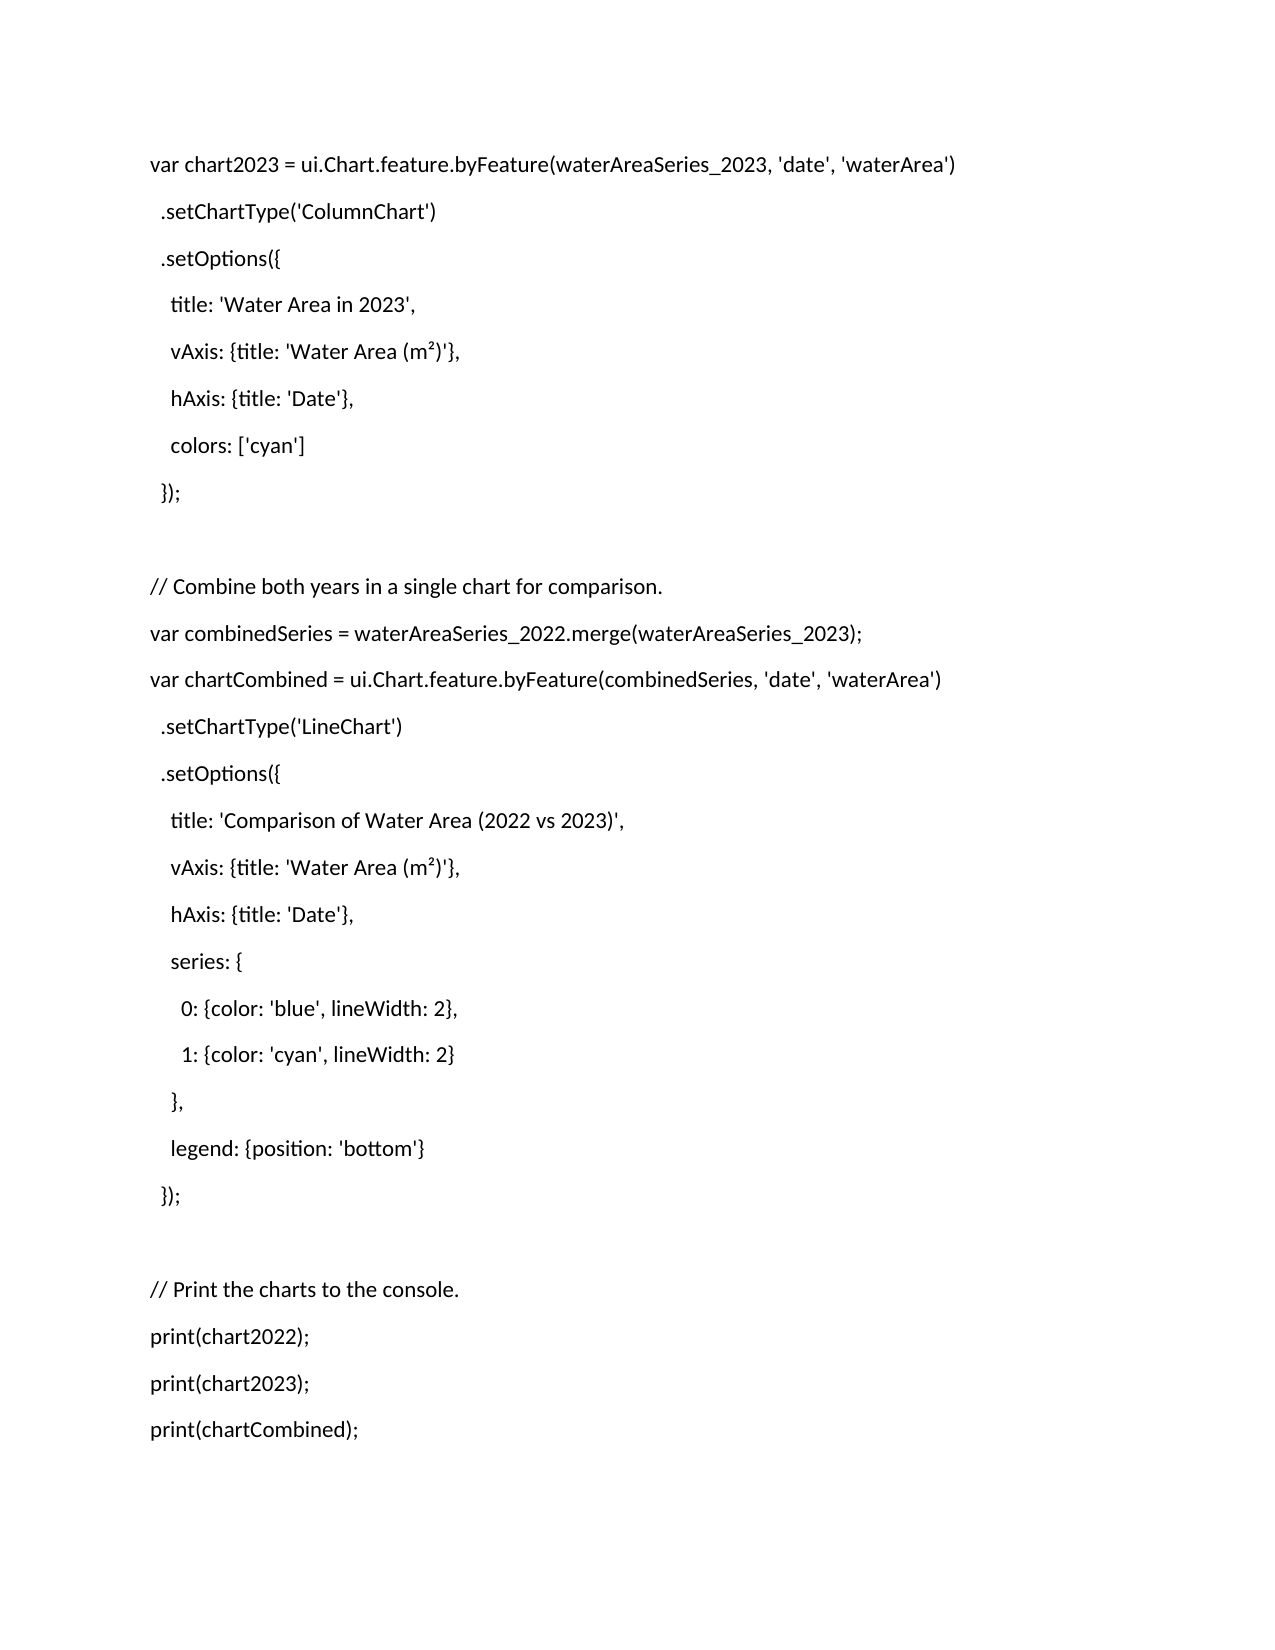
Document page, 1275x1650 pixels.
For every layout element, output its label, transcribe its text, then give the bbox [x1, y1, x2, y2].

text print(chart2023); [150, 1369, 1125, 1397]
text print(chart2022); [150, 1322, 1125, 1350]
text series: { [150, 947, 1125, 975]
text 0: {color: 'blue', lineWidth: 2}, [150, 994, 1125, 1022]
text print(chartCombined); [150, 1416, 1125, 1444]
text var combinedSeries = waterAreaSeries_2022.merge(waterAreaSeries_2023); [150, 619, 1125, 647]
text }, [150, 1087, 1125, 1116]
text // Combine both years in a single chart for comparison. [150, 572, 1125, 600]
text colors: ['cyan'] [150, 431, 1125, 459]
text var chartCombined = ui.Chart.feature.byFeature(combinedSeries, 'date', 'waterArea') [150, 666, 1125, 694]
text title: 'Comparison of Water Area (2022 vs 2023)', [150, 806, 1125, 834]
text hAxis: {title: 'Date'}, [150, 900, 1125, 928]
text vAxis: {title: 'Water Area (m²)'}, [150, 337, 1125, 366]
text .setChartType('LineChart') [150, 712, 1125, 741]
text var chart2023 = ui.Chart.feature.byFeature(waterAreaSeries_2023, 'date', 'waterArea') [150, 150, 1125, 178]
text // Print the charts to the console. [150, 1275, 1125, 1303]
text .setOptions({ [150, 759, 1125, 787]
text 1: {color: 'cyan', lineWidth: 2} [150, 1041, 1125, 1069]
text legend: {position: 'bottom'} [150, 1134, 1125, 1162]
text }); [150, 478, 1125, 506]
text hAxis: {title: 'Date'}, [150, 384, 1125, 412]
text .setChartType('ColumnChart') [150, 197, 1125, 225]
text title: 'Water Area in 2023', [150, 291, 1125, 319]
text }); [150, 1181, 1125, 1209]
text .setOptions({ [150, 244, 1125, 272]
text vAxis: {title: 'Water Area (m²)'}, [150, 853, 1125, 881]
